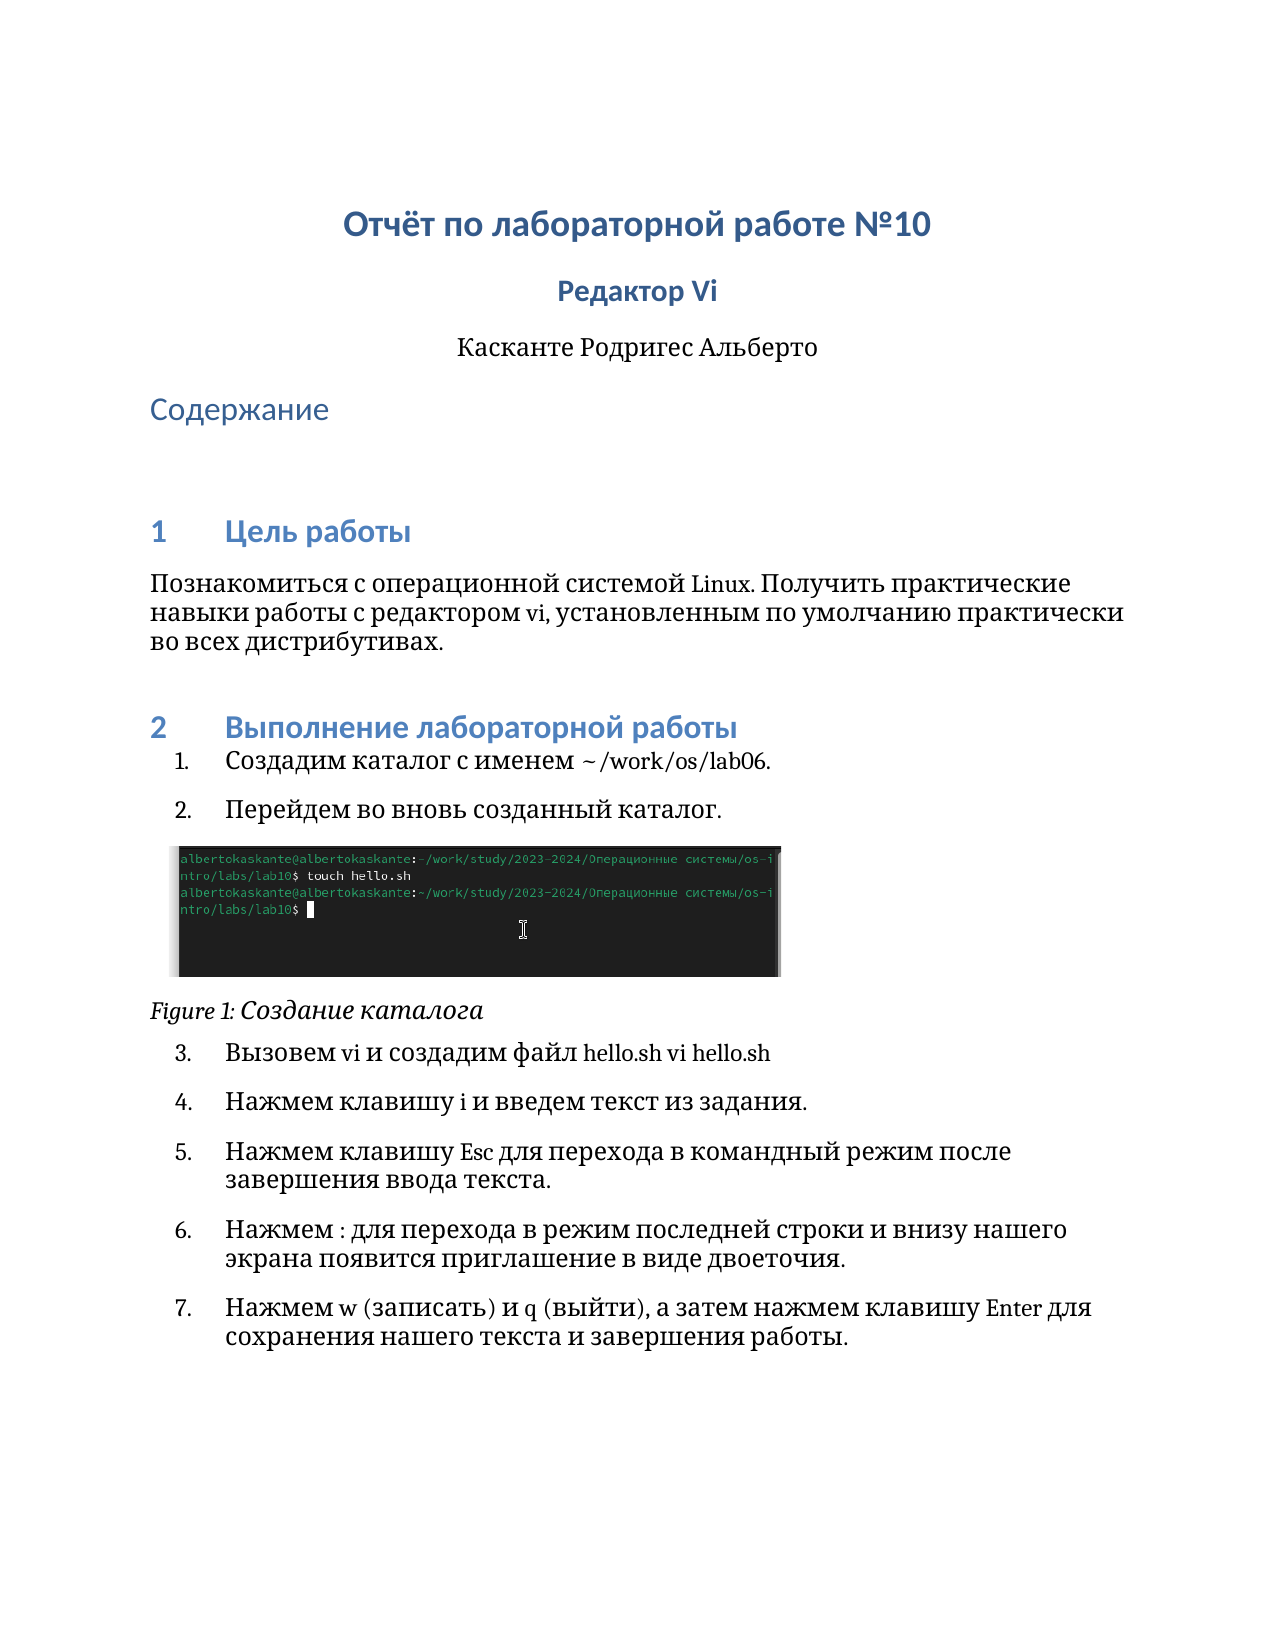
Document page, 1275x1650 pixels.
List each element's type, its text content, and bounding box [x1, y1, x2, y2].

list Нажмем : для перехода в режим последней строки и внизу нашего экрана появится приглашение в виде двоеточия. [175, 1216, 1125, 1273]
text Figure 1: Создание каталога [150, 997, 1125, 1026]
subtitle 2 Выполнение лабораторной работы [150, 706, 1125, 747]
title Отчёт по лабораторной работе №10 [150, 200, 1125, 246]
list Перейдем во вновь созданный каталог. [175, 796, 1125, 825]
list Нажмем w (записать) и q (выйти), а затем нажмем клавишу Enter для сохранения нашего текста и завершения работы. [175, 1294, 1125, 1352]
list Вызовем vi и создадим файл hello.sh vi hello.sh [175, 1038, 1125, 1067]
list Нажмем клавишу Esc для перехода в командный режим после завершения ввода текста. [175, 1138, 1125, 1195]
list Нажмем клавишу i и введем текст из задания. [175, 1088, 1125, 1117]
picture [168, 846, 782, 977]
text Касканте Родригес Альберто [150, 334, 1125, 363]
text Познакомиться с операционной системой Linux. Получить практические навыки работы с редактором vi, установленным по умолчанию практически во всех дистрибутивах. [150, 570, 1125, 656]
subtitle 1 Цель работы [150, 510, 1125, 551]
subtitle Редактор Vi [150, 271, 1125, 309]
list Создадим каталог с именем ~/work/os/lab06. [175, 747, 1125, 776]
